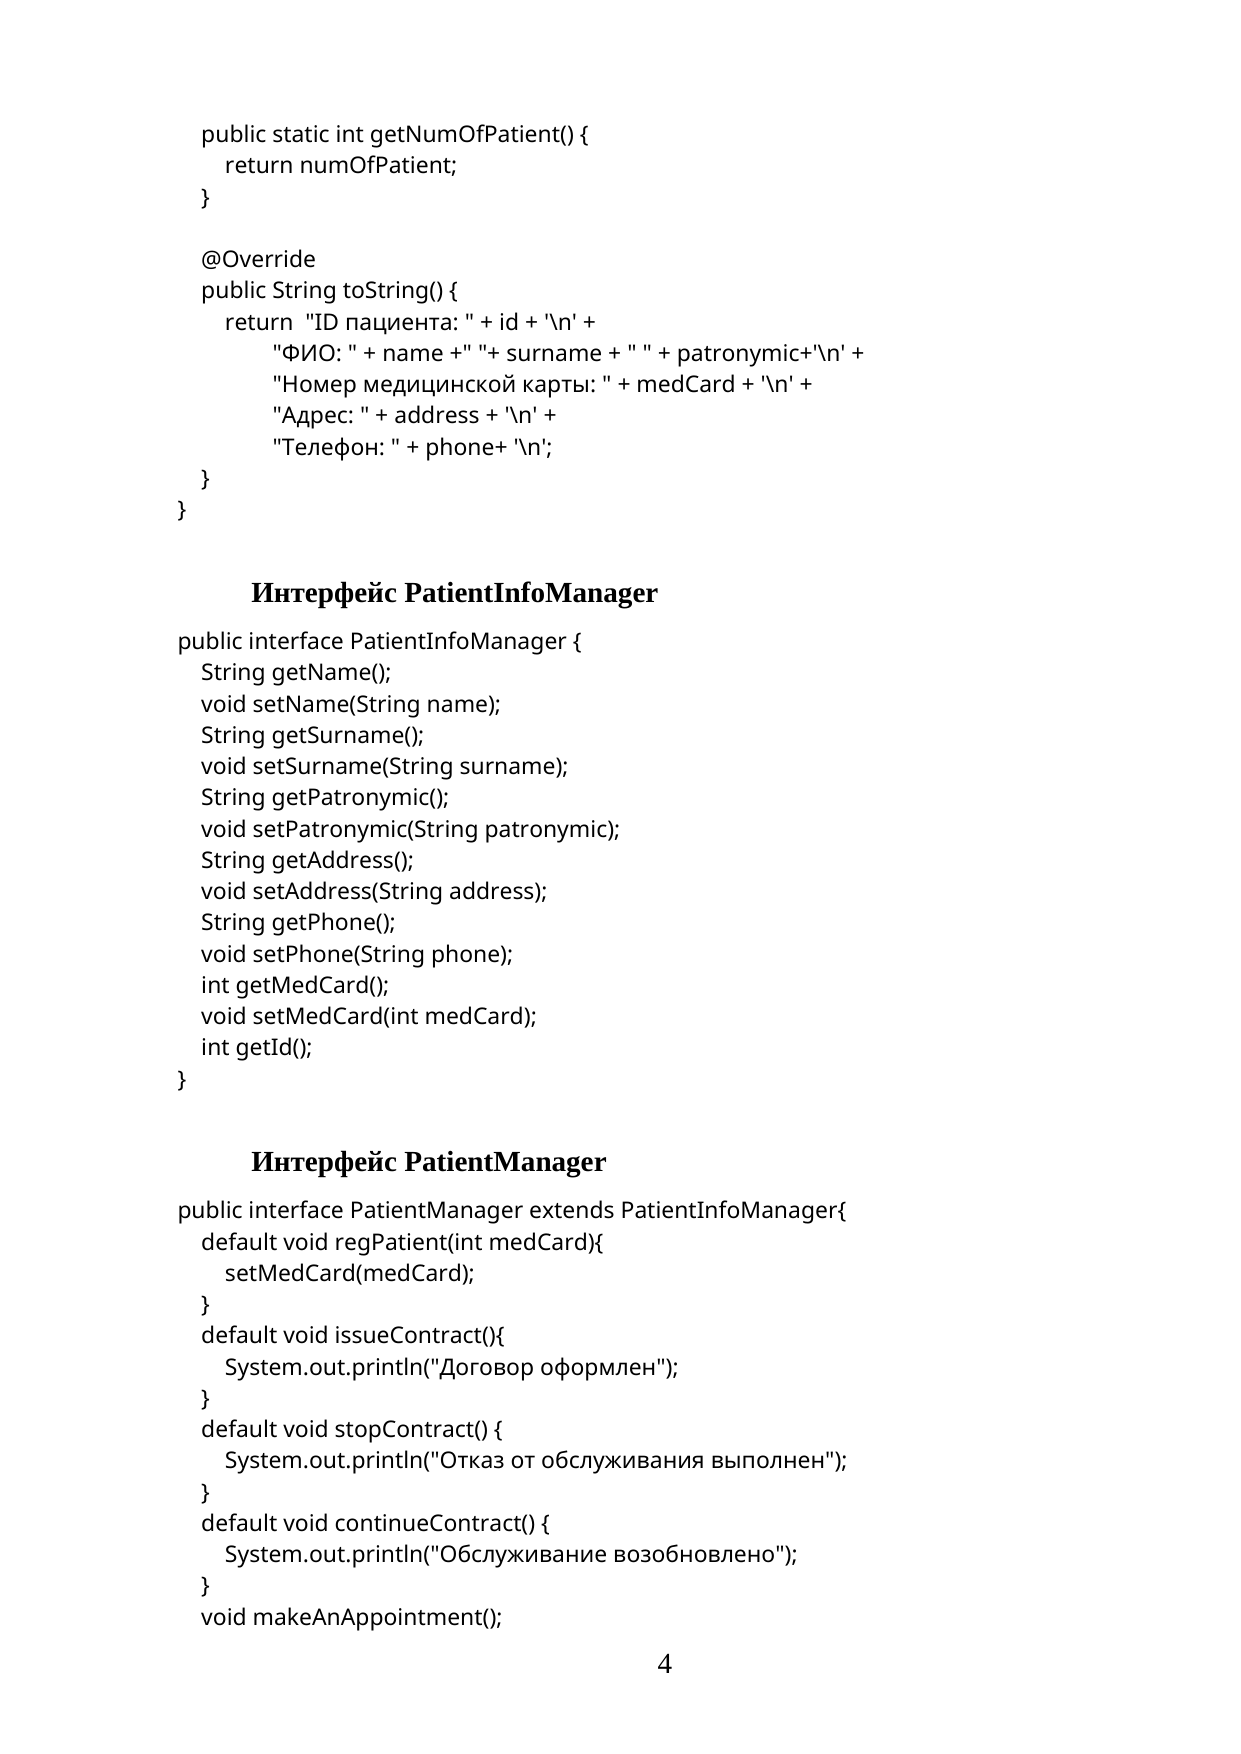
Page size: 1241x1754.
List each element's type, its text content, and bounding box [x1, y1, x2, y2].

text public interface PatientInfoManager { String getName(); void setName(String name); String getSurname(); void setSurname(String surname); String getPatronymic(); void setPatronymic(String patronymic); String getAddress(); void setAddress(String address); String getPhone(); void setPhone(String phone); int getMedCard(); void setMedCard(int medCard); int getId(); } [177, 625, 1152, 1094]
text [177, 118, 1152, 524]
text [177, 1194, 1152, 1632]
text Интерфейс PatientInfoManager [177, 575, 1152, 608]
text Интерфейс PatientManager [177, 1144, 1152, 1178]
